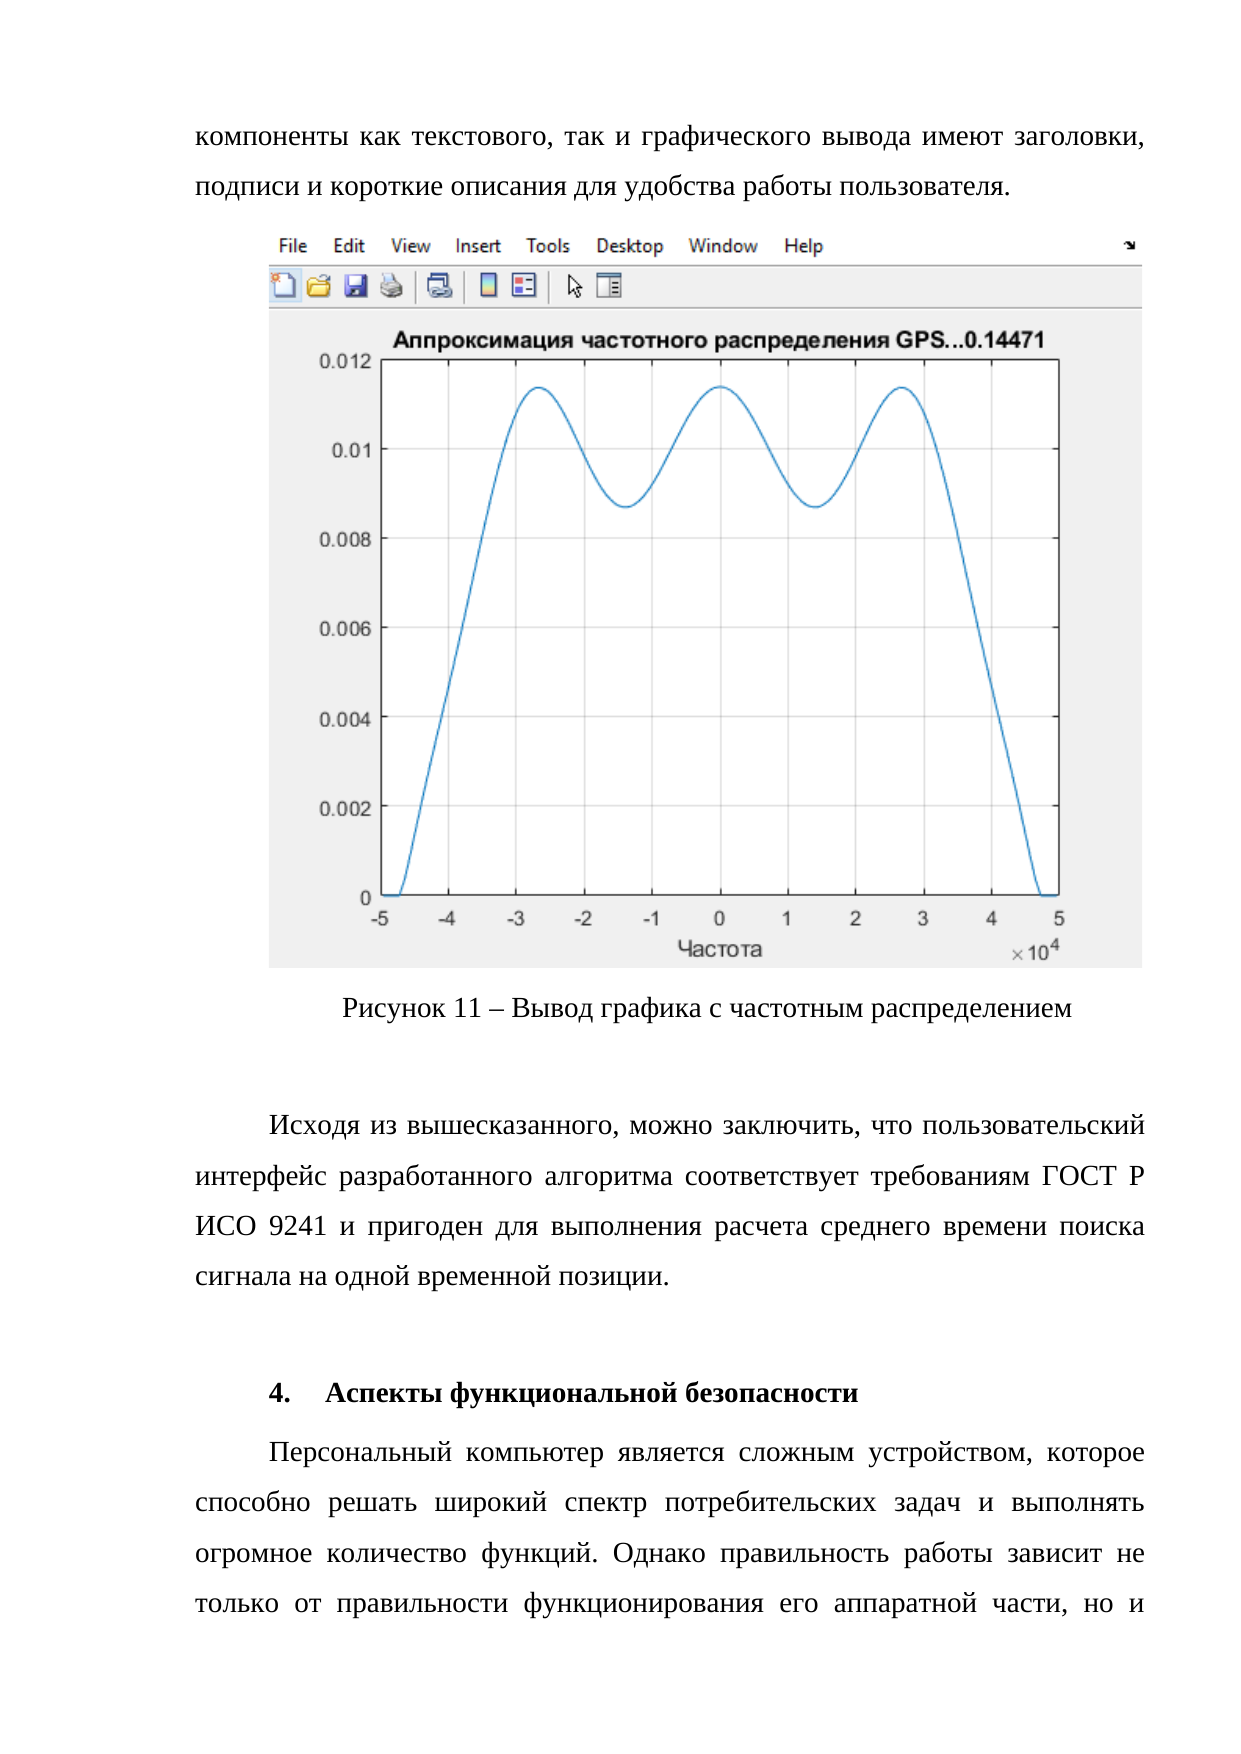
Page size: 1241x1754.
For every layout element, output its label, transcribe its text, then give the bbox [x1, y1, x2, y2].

text Рисунок 11 – Вывод графика с частотным распределением [195, 990, 1146, 1023]
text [195, 1434, 1146, 1619]
list Аспекты функциональной безопасности [195, 1376, 1146, 1409]
text Исходя из вышесказанного, можно заключить, что пользовательский интерфейс разработанного алгоритма соответствует требованиям ГОСТ Р ИСО 9241 и пригоден для выполнения расчета среднего времени поиска сигнала на одной временной позиции. [195, 1107, 1146, 1292]
picture [268, 227, 1143, 968]
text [195, 118, 1146, 202]
